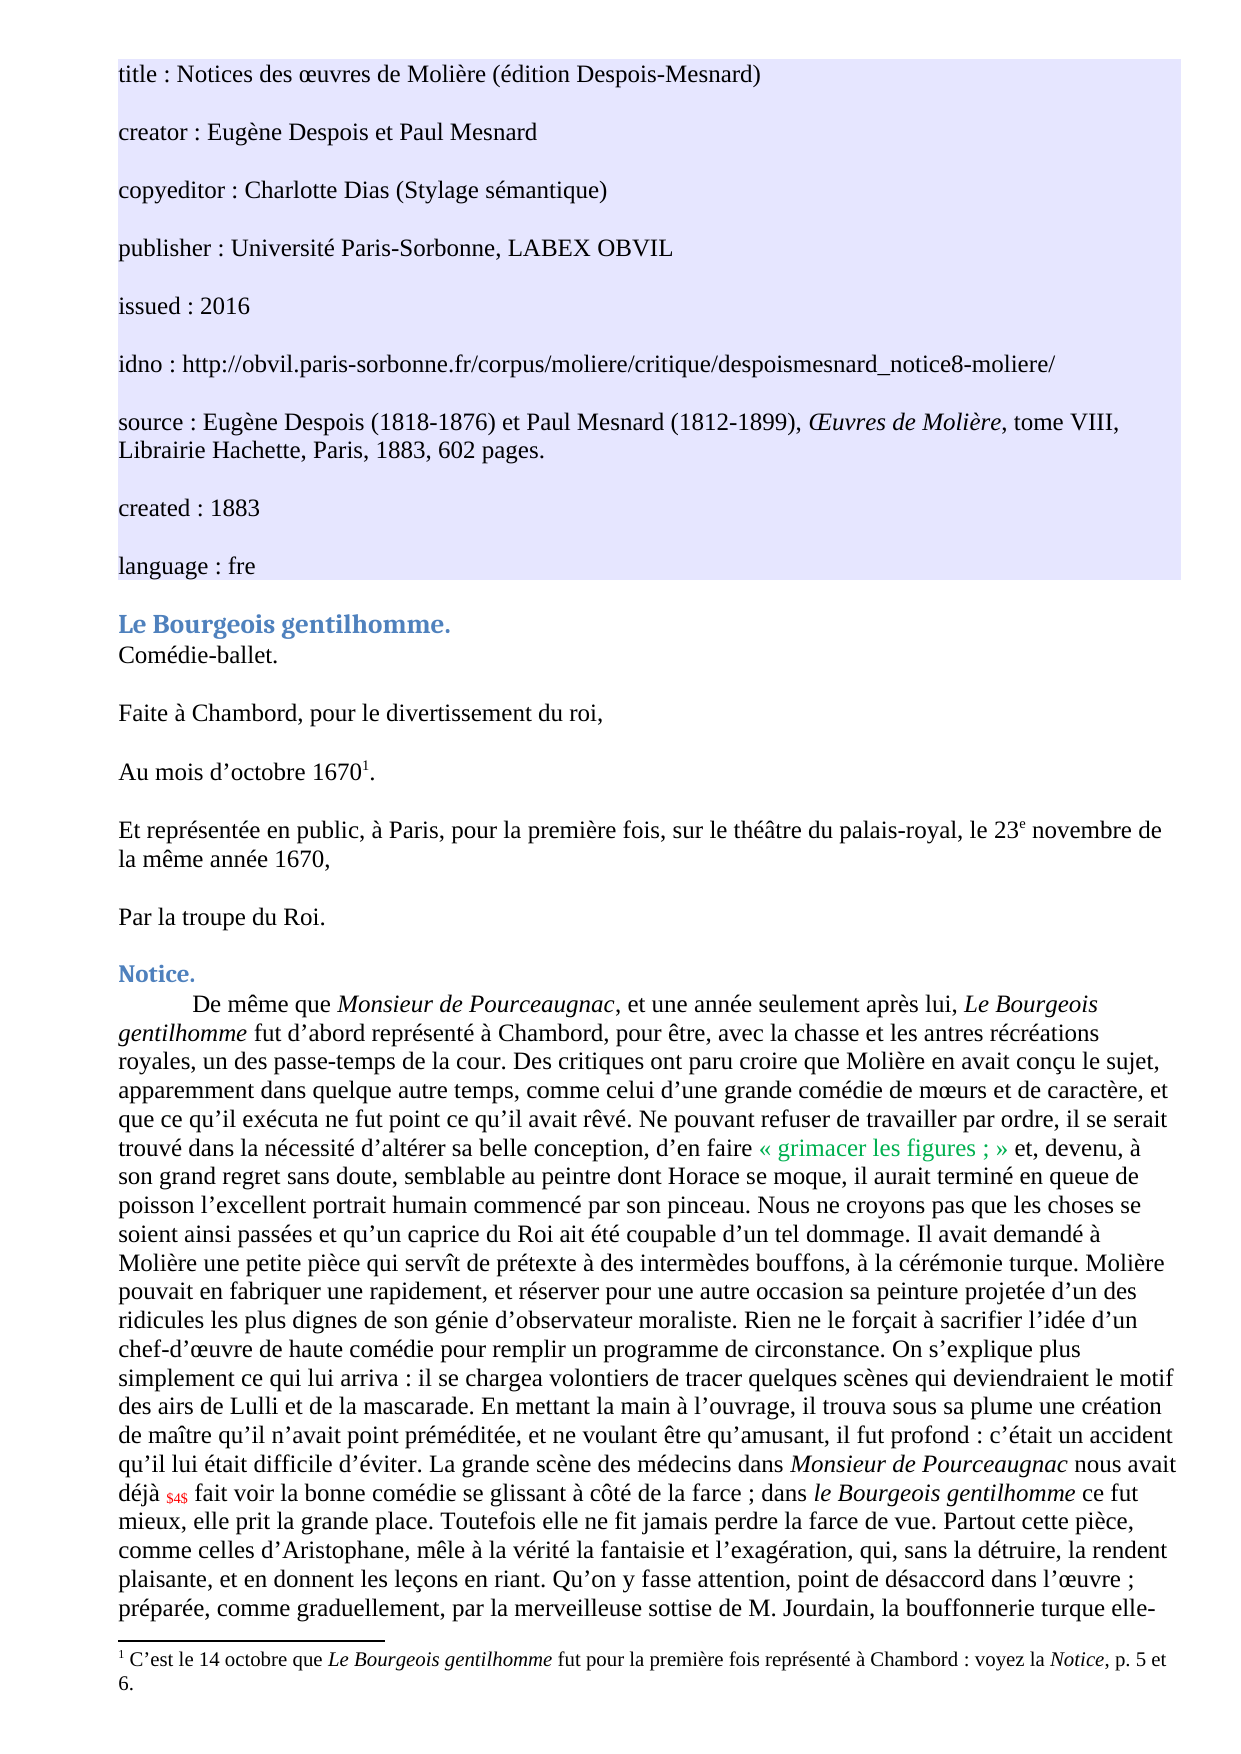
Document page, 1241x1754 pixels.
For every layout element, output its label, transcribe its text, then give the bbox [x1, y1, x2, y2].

subtitle Le Bourgeois gentilhomme. [118, 609, 1181, 640]
text publisher : Université Paris-Sorbonne, LABEX OBVIL [118, 233, 1181, 262]
text copyeditor : Charlotte Dias (Stylage sémantique) [118, 175, 1181, 204]
subtitle Notice. [118, 960, 1181, 989]
text title : Notices des œuvres de Molière (édition Despois-Mesnard) [118, 59, 1181, 88]
text creator : Eugène Despois et Paul Mesnard [118, 117, 1181, 146]
text language : fre [118, 551, 1181, 580]
text idno : http://obvil.paris-sorbonne.fr/corpus/moliere/critique/despoismesnard_notice8-moliere/ [118, 349, 1181, 377]
text Au mois d’octobre 1670. [118, 757, 1181, 785]
text Comédie-ballet. [118, 640, 1181, 669]
text Par la troupe du Roi. [118, 902, 1181, 931]
text created : 1883 [118, 493, 1181, 522]
text Faite à Chambord, pour le divertissement du roi, [118, 698, 1181, 727]
text issued : 2016 [118, 291, 1181, 319]
text source : Eugène Despois (1818-1876) et Paul Mesnard (1812-1899), Œuvres de Molière, tome VIII, Librairie Hachette, Paris, 1883, 602 pages. [118, 407, 1181, 464]
text Et représentée en public, à Paris, pour la première fois, sur le théâtre du palais-royal, le 23e novembre de la même année 1670, [118, 815, 1181, 872]
